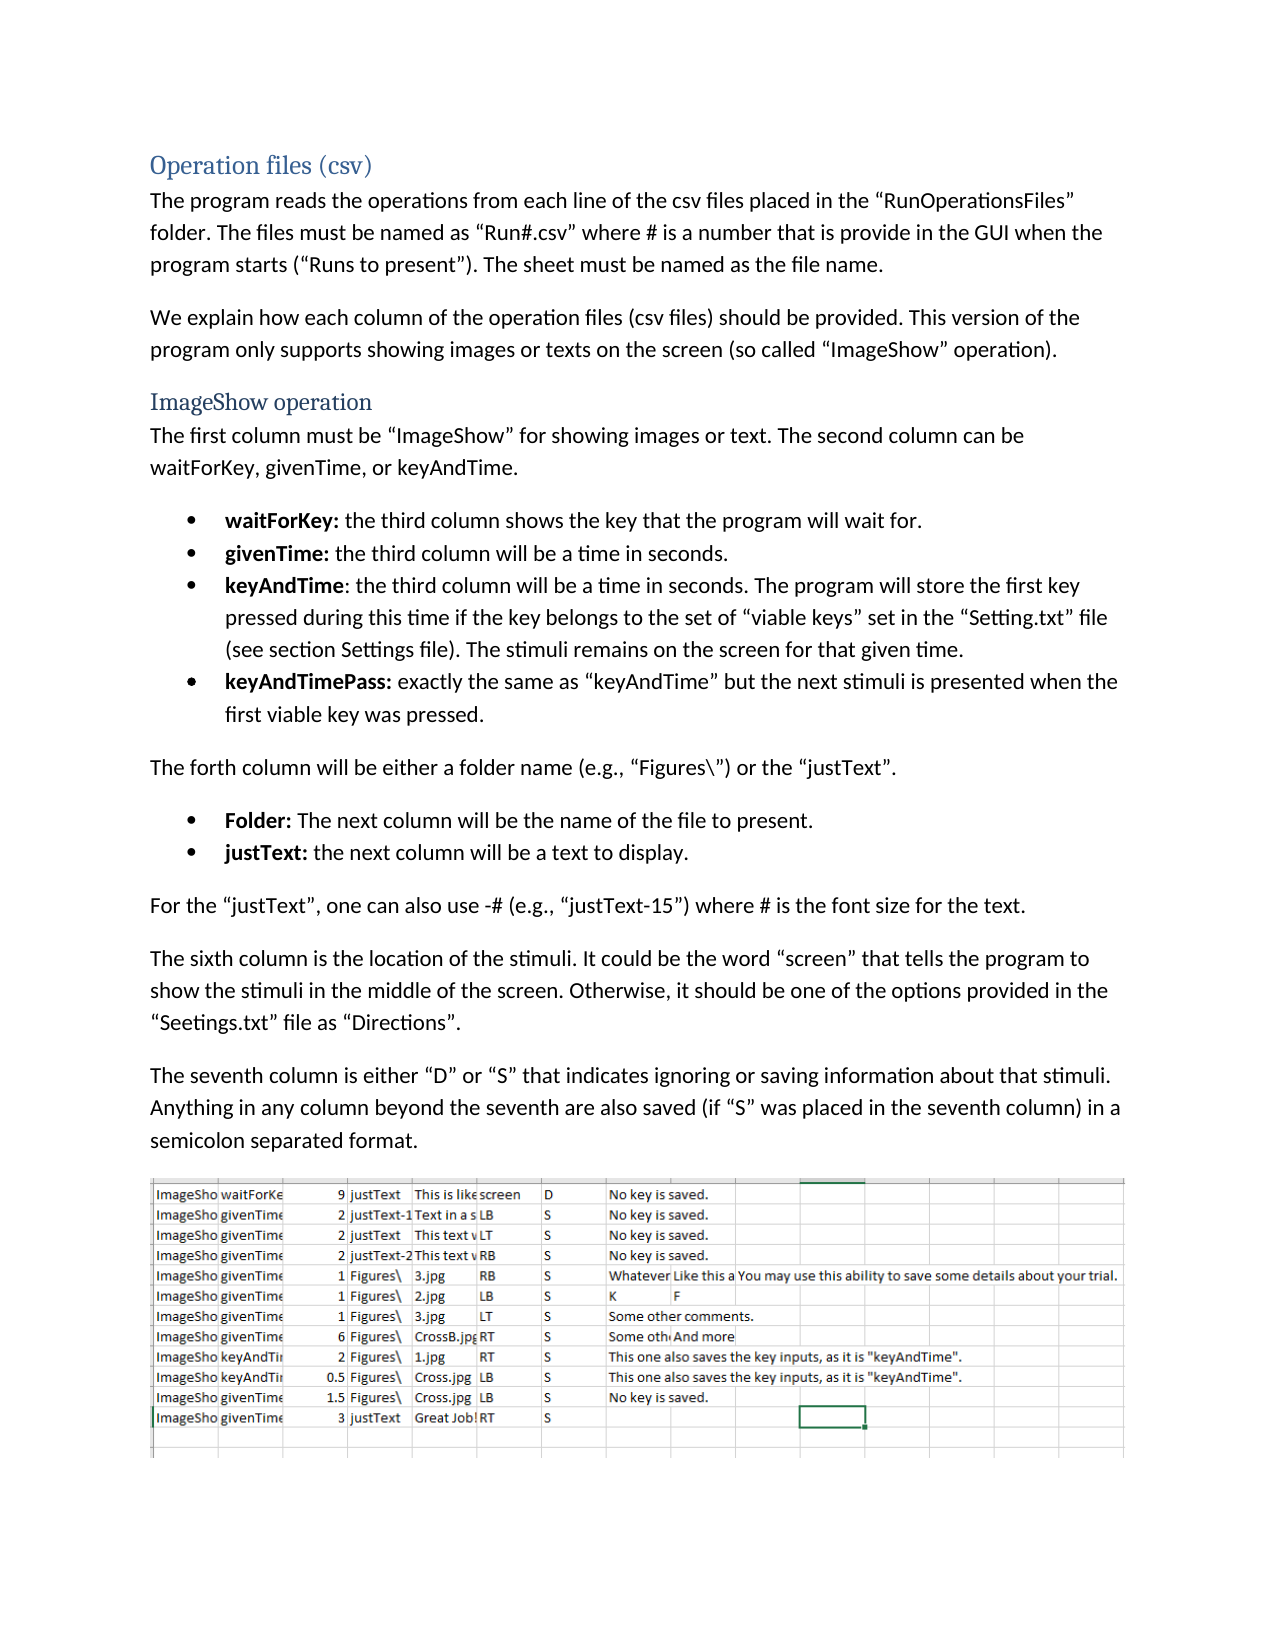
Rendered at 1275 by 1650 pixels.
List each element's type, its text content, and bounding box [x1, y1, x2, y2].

list justText: the next column will be a text to display. [187, 838, 1125, 866]
list keyAndTimePass: exactly the same as “keyAndTime” but the next stimuli is presented when the first viable key was pressed. [187, 667, 1125, 728]
subtitle ImageShow operation [150, 388, 1125, 417]
text For the “justText”, one can also use -# (e.g., “justText-15”) where # is the font size for the text. [150, 891, 1125, 919]
text The forth column will be either a folder name (e.g., “Figures\”) or the “justText”. [150, 753, 1125, 781]
text The sixth column is the location of the stimuli. It could be the word “screen” that tells the program to show the stimuli in the middle of the screen. Otherwise, it should be one of the options provided in the “Seetings.txt” file as “Directions”. [150, 944, 1125, 1036]
subtitle Operation files (csv) [150, 150, 1125, 181]
list keyAndTime: the third column will be a time in seconds. The program will store the first key pressed during this time if the key belongs to the set of “viable keys” set in the “Setting.txt” file (see section Settings file). The stimuli remains on the screen for that given time. [187, 571, 1125, 663]
list Folder: The next column will be the name of the file to present. [187, 806, 1125, 834]
list givenTime: the third column will be a time in seconds. [187, 539, 1125, 567]
text The program reads the operations from each line of the csv files placed in the “RunOperationsFiles” folder. The files must be named as “Run#.csv” where # is a number that is provide in the GUI when the program starts (“Runs to present”). The sheet must be named as the file name. [150, 186, 1125, 278]
text The seventh column is either “D” or “S” that indicates ignoring or saving information about that stimuli. Anything in any column beyond the seventh are also saved (if “S” was placed in the seventh column) in a semicolon separated format. [150, 1061, 1125, 1154]
list waitForKey: the third column shows the key that the program will wait for. [187, 507, 1125, 534]
text The first column must be “ImageShow” for showing images or text. The second column can be waitForKey, givenTime, or keyAndTime. [150, 421, 1125, 482]
picture [150, 1178, 1125, 1458]
text We explain how each column of the operation files (csv files) should be provided. This version of the program only supports showing images or texts on the screen (so called “ImageShow” operation). [150, 303, 1125, 363]
